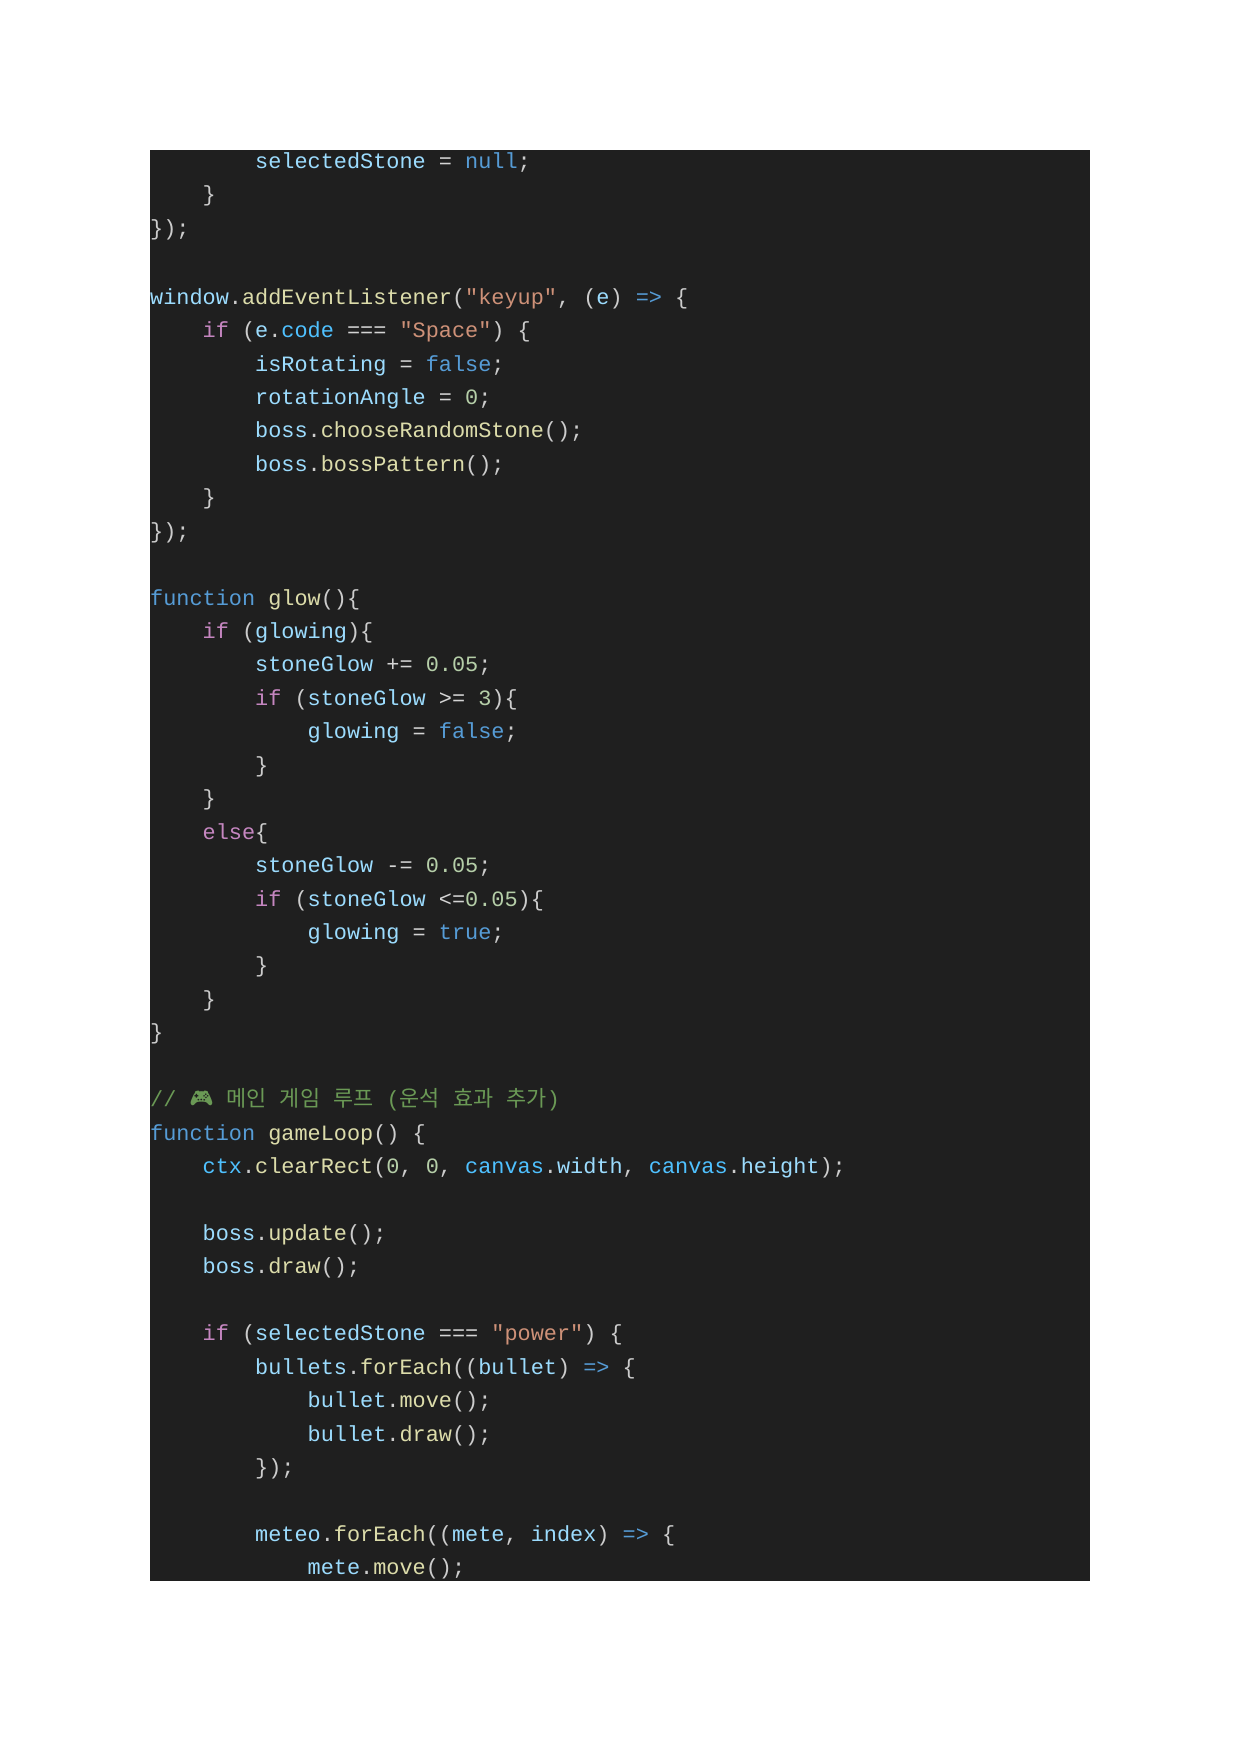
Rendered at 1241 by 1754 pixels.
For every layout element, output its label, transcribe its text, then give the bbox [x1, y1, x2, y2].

text meteo.forEach((mete, index) => { [150, 1523, 1090, 1548]
text function gameLoop() { [150, 1122, 1090, 1147]
text } [150, 1021, 1090, 1046]
text function glow(){ [150, 587, 1090, 612]
text glowing = false; [150, 721, 1090, 745]
text ctx.clearRect(0, 0, canvas.width, canvas.height); [150, 1155, 1090, 1180]
text }); [150, 217, 1090, 242]
text } [150, 486, 1090, 511]
text }); [150, 1456, 1090, 1481]
text } [150, 183, 1090, 208]
text if (selectedStone === "power") { [150, 1322, 1090, 1347]
text isRotating = false; [150, 353, 1090, 377]
text rotationAngle = 0; [150, 386, 1090, 411]
text } [150, 754, 1090, 779]
text bullets.forEach((bullet) => { [150, 1356, 1090, 1381]
text stoneGlow -= 0.05; [150, 854, 1090, 879]
text } [150, 954, 1090, 979]
text else{ [150, 821, 1090, 846]
text bullet.move(); [150, 1389, 1090, 1414]
text bullet.draw(); [150, 1423, 1090, 1447]
text boss.chooseRandomStone(); [150, 419, 1090, 444]
text if (glowing){ [150, 620, 1090, 645]
text // 🎮 메인 게임 루프 (운석 효과 추가) [150, 1088, 1090, 1113]
text glowing = true; [150, 921, 1090, 946]
text if (e.code === "Space") { [150, 319, 1090, 344]
text boss.draw(); [150, 1256, 1090, 1280]
text stoneGlow += 0.05; [150, 654, 1090, 678]
text boss.bossPattern(); [150, 453, 1090, 478]
text } [150, 787, 1090, 812]
text if (stoneGlow >= 3){ [150, 687, 1090, 712]
text window.addEventListener("keyup", (e) => { [150, 286, 1090, 311]
text }); [150, 520, 1090, 545]
text if (stoneGlow <=0.05){ [150, 888, 1090, 912]
text mete.move(); [150, 1556, 1090, 1581]
text } [150, 988, 1090, 1013]
text boss.update(); [150, 1222, 1090, 1247]
text selectedStone = null; [150, 150, 1090, 175]
